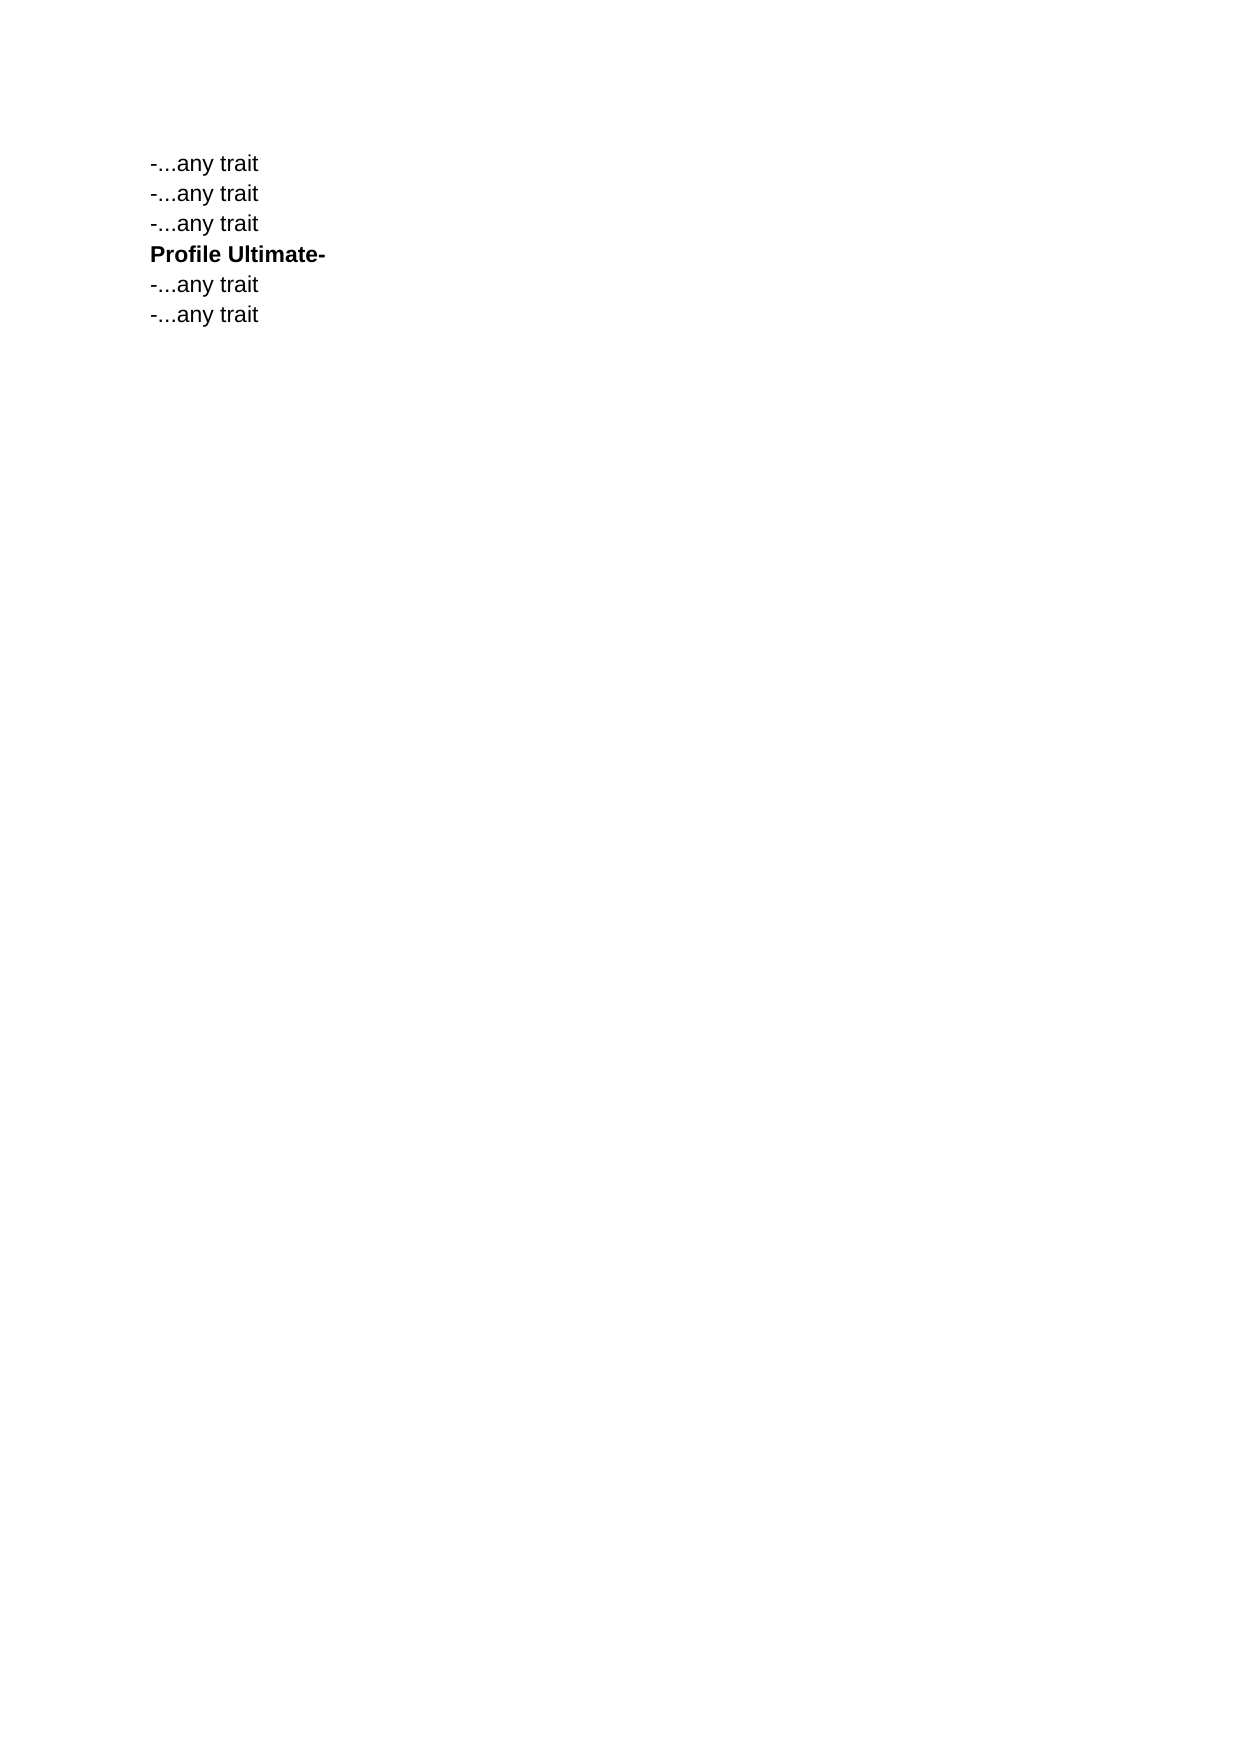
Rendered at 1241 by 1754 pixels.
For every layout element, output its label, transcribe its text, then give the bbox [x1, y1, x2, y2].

text -...any trait [150, 150, 1090, 176]
text -...any trait [150, 301, 1090, 327]
text -...any trait [150, 210, 1090, 237]
text Profile Ultimate- [150, 241, 1090, 267]
text -...any trait [150, 271, 1090, 297]
text -...any trait [150, 180, 1090, 207]
